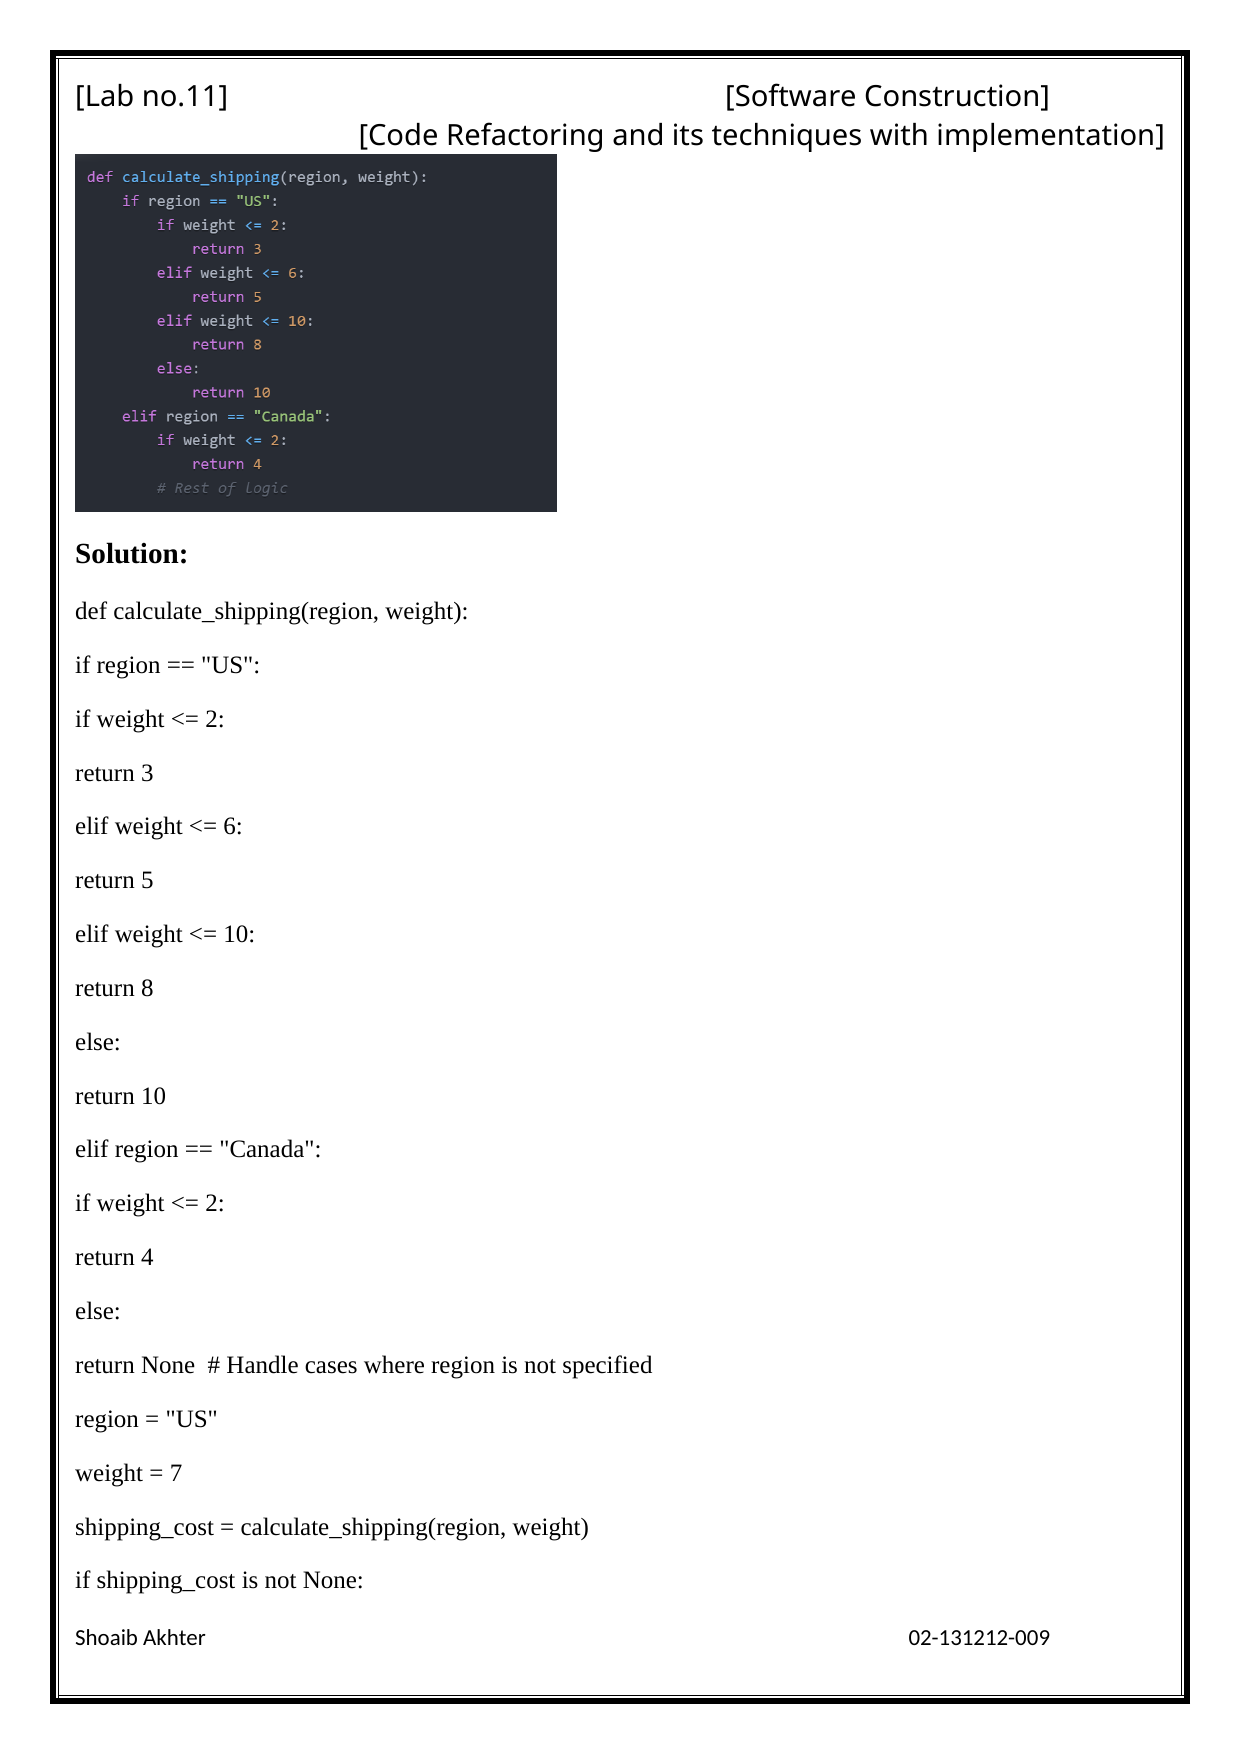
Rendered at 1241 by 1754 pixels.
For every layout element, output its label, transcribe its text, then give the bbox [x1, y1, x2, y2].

text else: [75, 1027, 1165, 1056]
text if weight <= 2: [75, 1188, 1165, 1217]
text return None # Handle cases where region is not specified [75, 1350, 1165, 1379]
text elif region == "Canada": [75, 1134, 1165, 1163]
text Solution: [75, 537, 1165, 570]
text return 3 [75, 758, 1165, 786]
text shipping_cost = calculate_shipping(region, weight) [75, 1512, 1165, 1540]
text region = "US" [75, 1404, 1165, 1433]
text if weight <= 2: [75, 704, 1165, 732]
text return 10 [75, 1081, 1165, 1109]
text return 4 [75, 1242, 1165, 1271]
text elif weight <= 6: [75, 811, 1165, 840]
text if region == "US": [75, 650, 1165, 679]
text return 5 [75, 865, 1165, 894]
text weight = 7 [75, 1458, 1165, 1486]
text if shipping_cost is not None: [75, 1565, 1165, 1594]
text else: [75, 1296, 1165, 1325]
text def calculate_shipping(region, weight): [75, 596, 1165, 625]
text return 8 [75, 973, 1165, 1002]
text elif weight <= 10: [75, 919, 1165, 948]
picture [75, 154, 557, 512]
